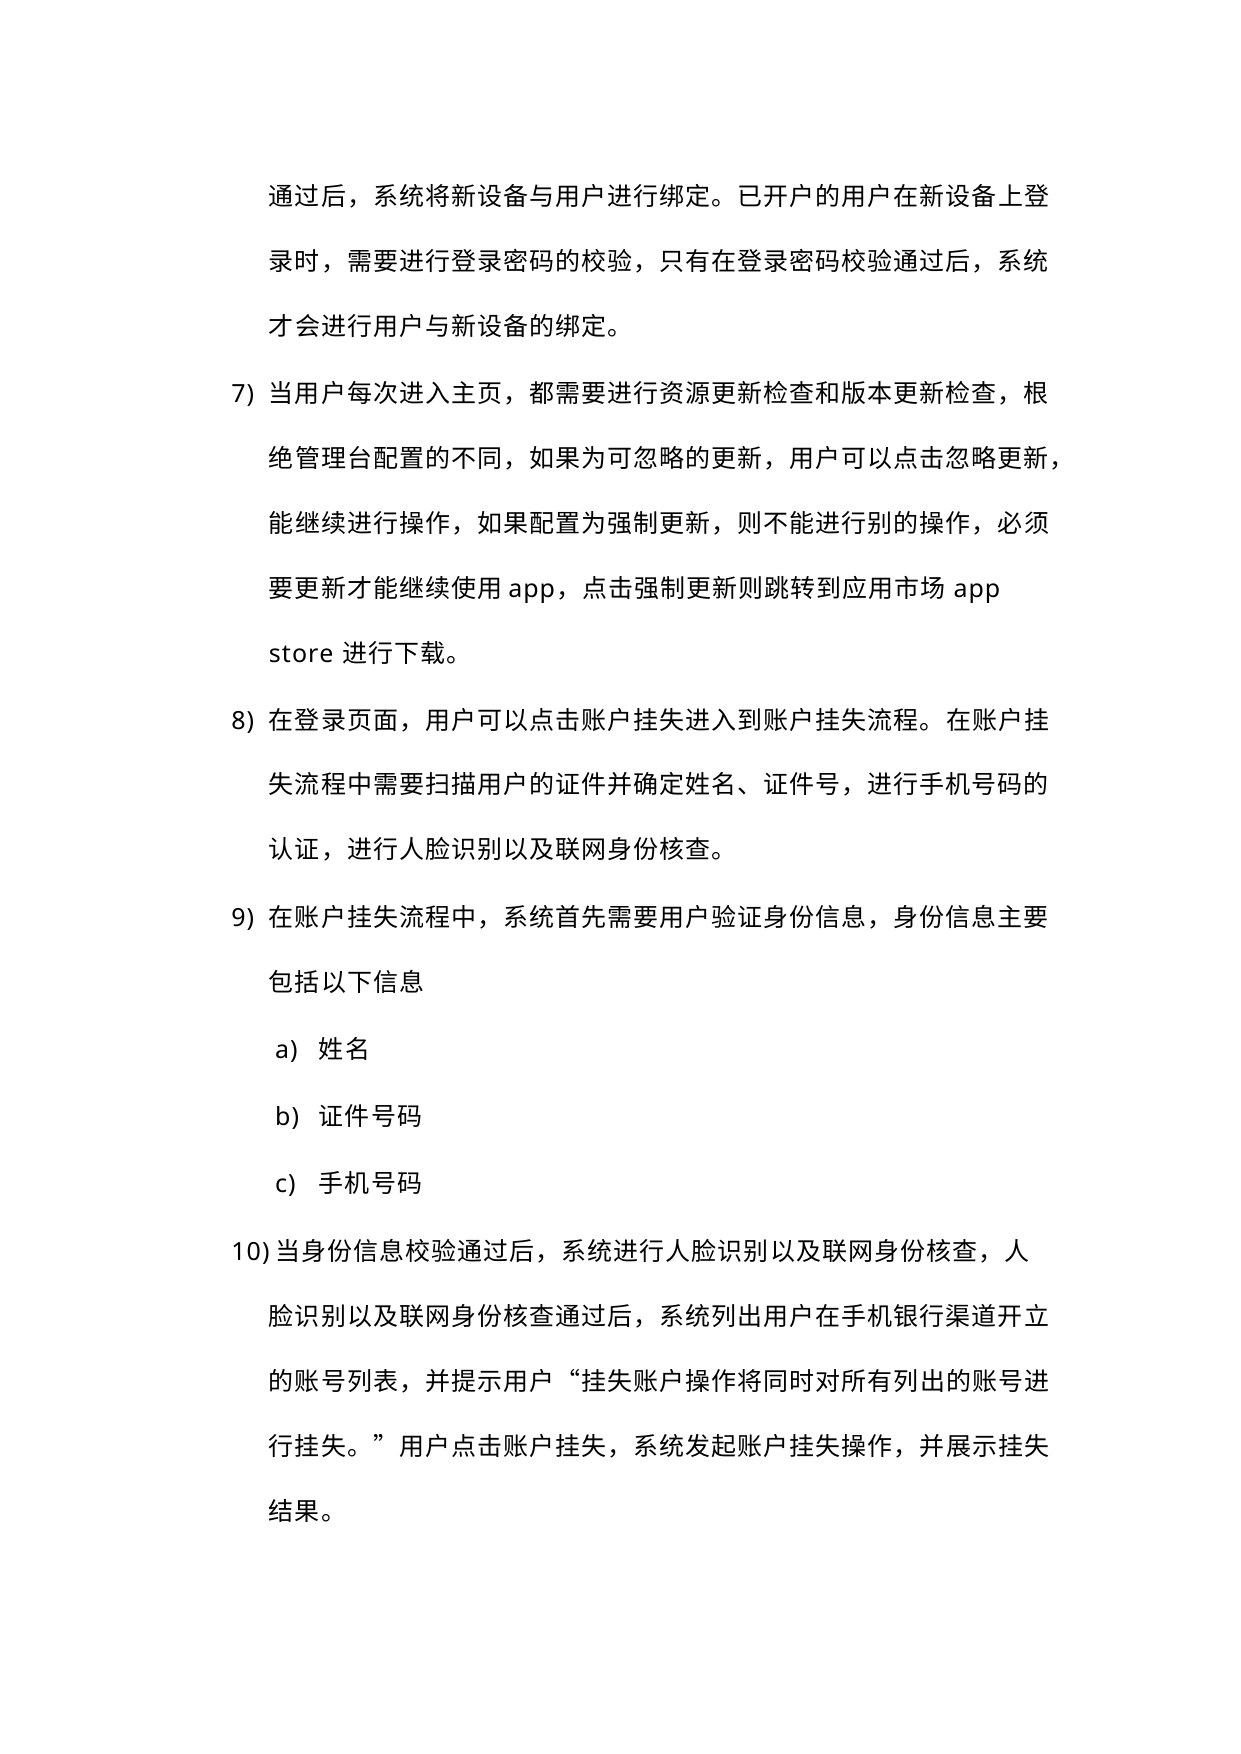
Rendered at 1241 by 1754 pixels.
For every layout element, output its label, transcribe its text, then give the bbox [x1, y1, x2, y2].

list 在登录页面，用户可以点击账户挂失进入到账户挂失流程。在账户挂失流程中需要扫描用户的证件并确定姓名、证件号，进行手机号码的认证，进行人脸识别以及联网身份核查。 [231, 686, 1053, 881]
list 手机号码 [275, 1149, 1053, 1214]
list 当用户每次进入主页，都需要进行资源更新检查和版本更新检查，根绝管理台配置的不同，如果为可忽略的更新，用户可以点击忽略更新，能继续进行操作，如果配置为强制更新，则不能进行别的操作，必须要更新才能继续使用app，点击强制更新则跳转到应用市场 app store 进行下载。 [231, 359, 1053, 684]
list 当身份信息校验通过后，系统进行人脸识别以及联网身份核查，人脸识别以及联网身份核查通过后，系统列出用户在手机银行渠道开立的账号列表，并提示用户“挂失账户操作将同时对所有列出的账号进行挂失。”用户点击账户挂失，系统发起账户挂失操作，并展示挂失结果。 [231, 1217, 1053, 1542]
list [231, 162, 1053, 357]
list 证件号码 [275, 1082, 1053, 1147]
list 在账户挂失流程中，系统首先需要用户验证身份信息，身份信息主要包括以下信息 [231, 883, 1053, 1013]
list 姓名 [275, 1015, 1053, 1080]
